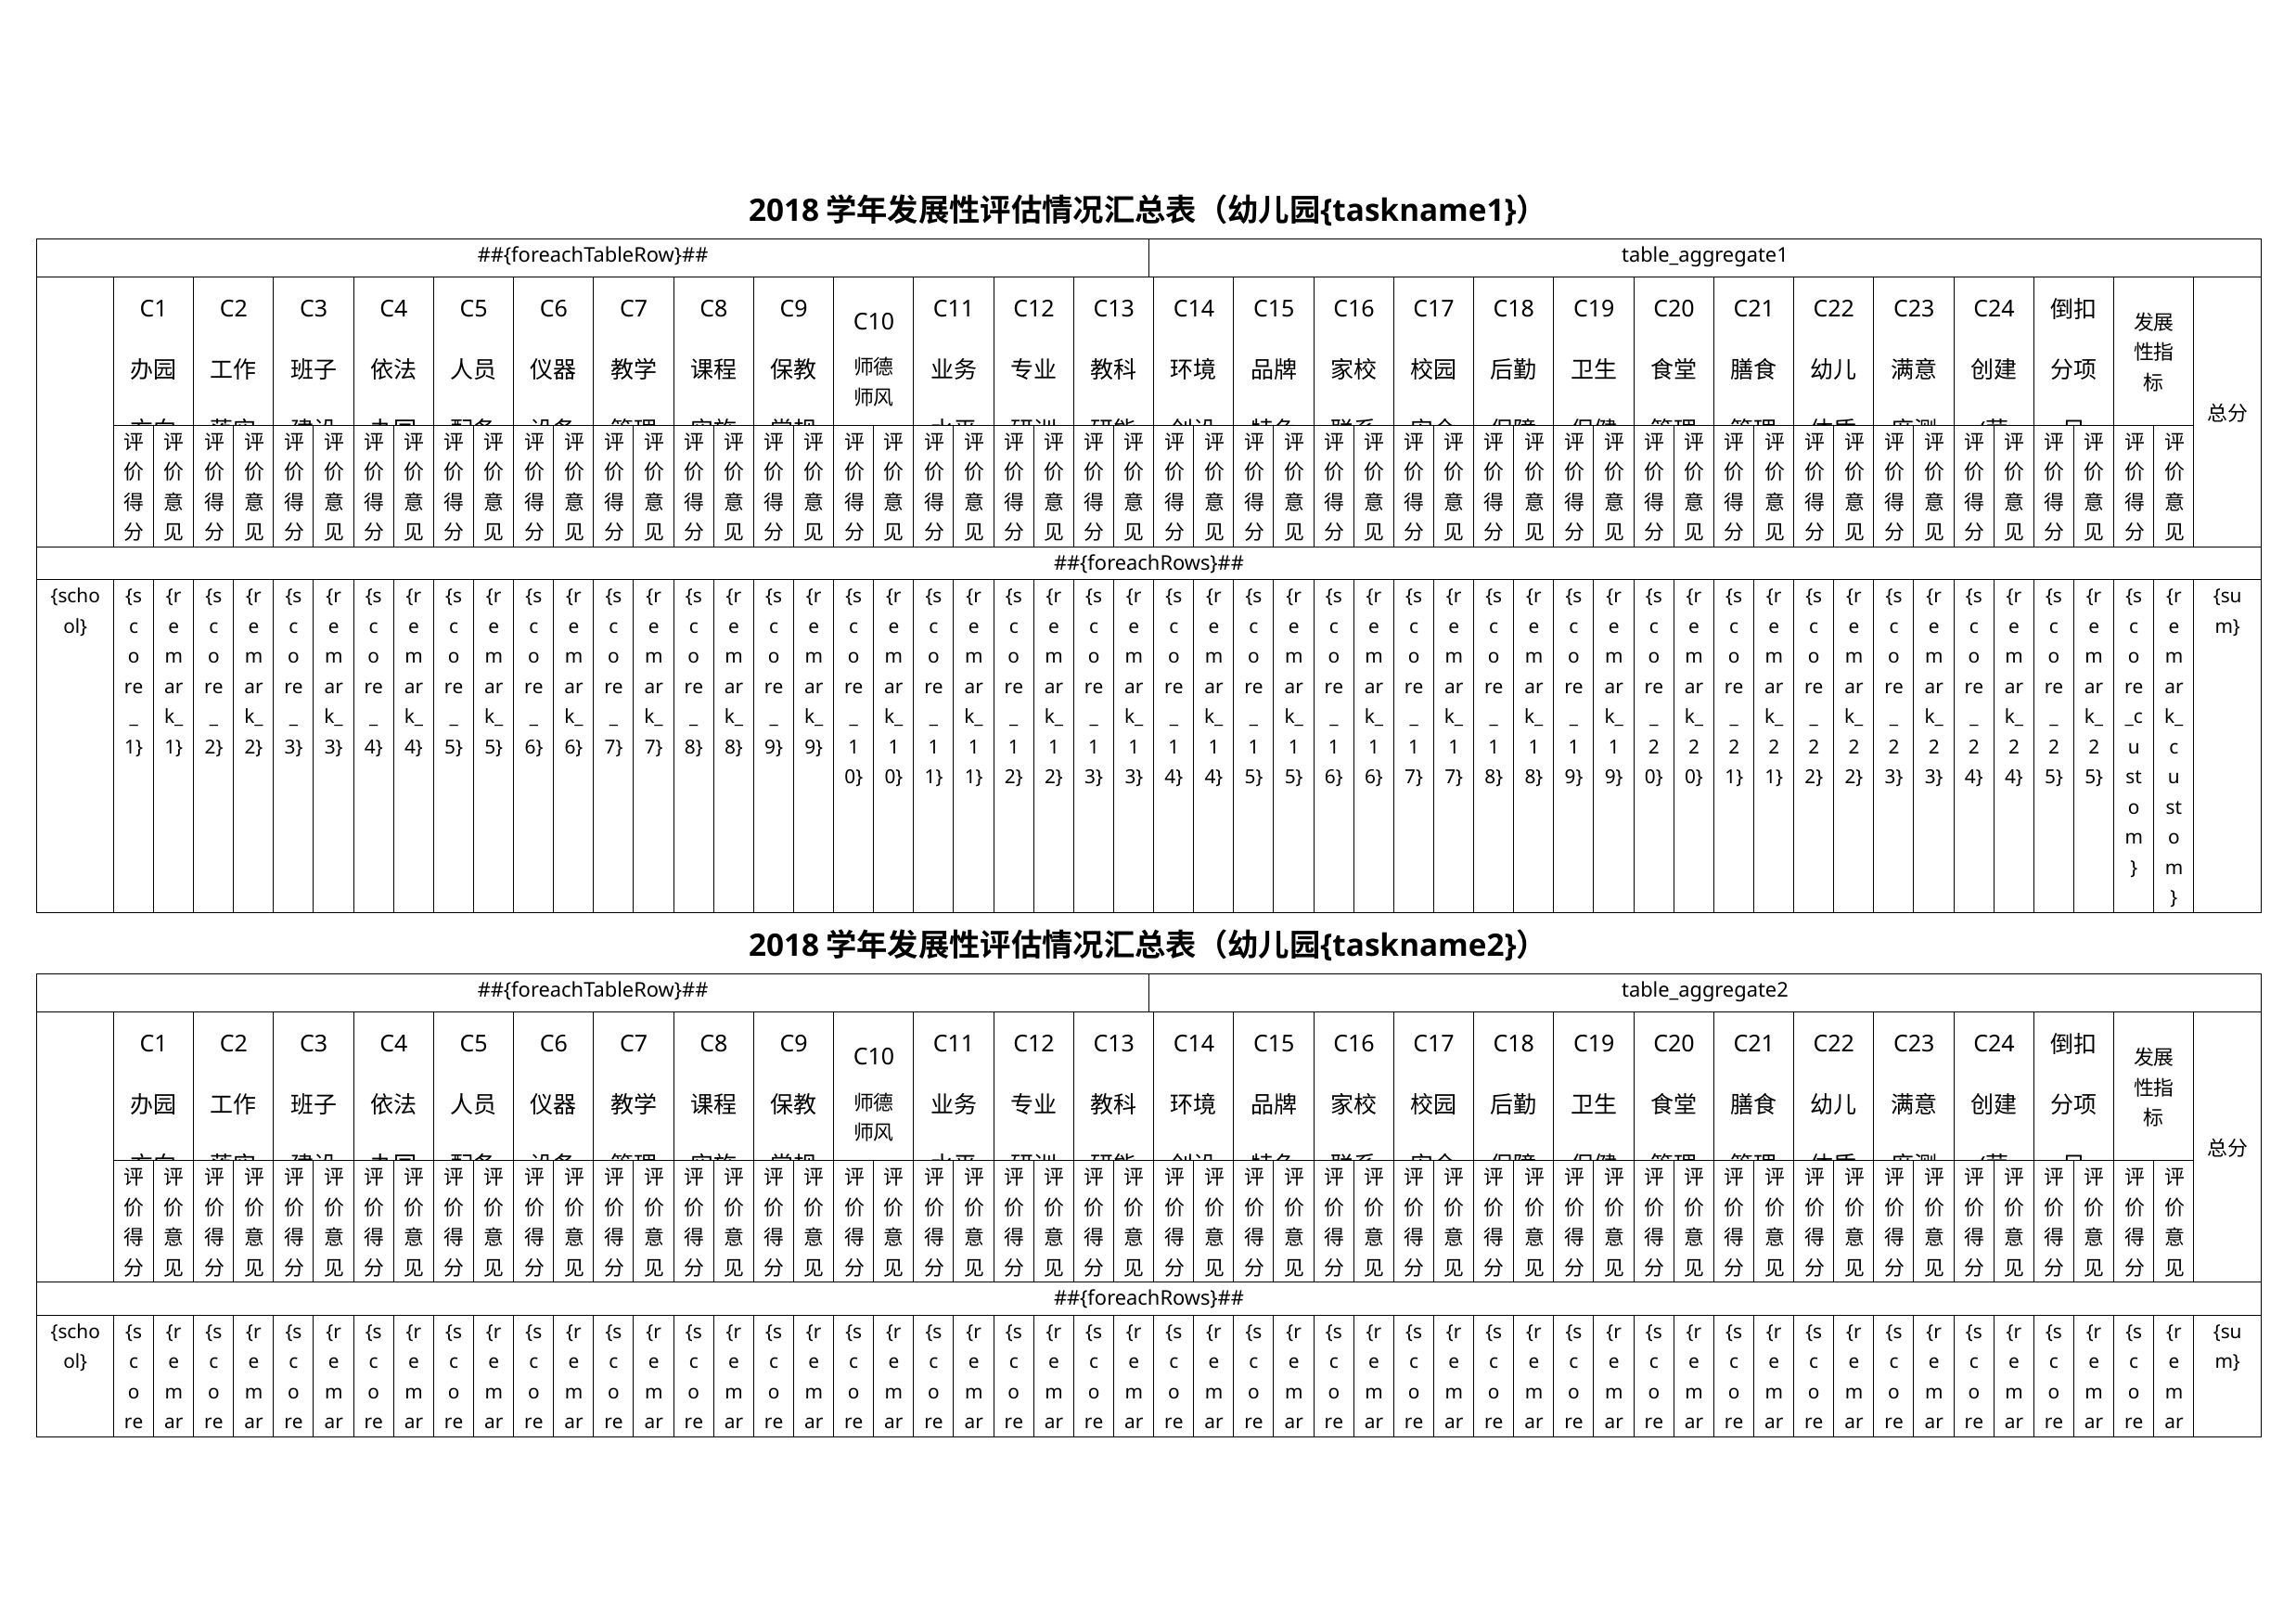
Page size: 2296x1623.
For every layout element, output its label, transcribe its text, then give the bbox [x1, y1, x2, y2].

table_cell 评价意见 [314, 426, 353, 546]
table_header table_aggregate1 [1149, 239, 2261, 277]
table_cell C1 办园 方向 [114, 277, 193, 424]
table_cell {score_15} [1234, 1316, 1273, 1436]
table_cell 评价得分 [1315, 426, 1353, 546]
table_cell C3 班子 建设 [274, 277, 353, 424]
table_cell {remark_15} [1274, 1316, 1314, 1436]
table_cell C5 人员 配备 [434, 277, 513, 424]
table_cell {score_16} [1315, 580, 1353, 912]
table_cell {remark_20} [1674, 1316, 1713, 1436]
table_cell {remark_20} [1674, 580, 1713, 912]
table_cell 评价得分 [754, 426, 793, 546]
table_cell 评价意见 [954, 426, 994, 546]
table_cell C23 满意度测 评 [1874, 277, 1954, 424]
table_cell {remark_8} [714, 580, 753, 912]
table_cell {score_18} [1474, 1316, 1513, 1436]
table_cell {score_12} [994, 580, 1033, 912]
table_cell {score_1} [114, 580, 153, 912]
table_cell 评价得分 [674, 426, 713, 546]
table_cell 评价得分 [1474, 1161, 1513, 1282]
table_cell {remark_3} [314, 1316, 353, 1436]
table_cell {remark_7} [634, 580, 673, 912]
table_cell 评价得分 [1554, 426, 1593, 546]
table_cell C16 家校联系 [1315, 1012, 1393, 1160]
table_cell C6 仪器 设备 [514, 1012, 593, 1160]
table_cell 评价得分 [834, 1161, 873, 1282]
table_cell 评价意见 [154, 1161, 193, 1282]
table_cell {remark_12} [1034, 580, 1073, 912]
table_header ##{foreachTableRow}## [37, 974, 1148, 1011]
table_cell 发展性指标 [2114, 1012, 2193, 1160]
table_cell 评价得分 [1874, 1161, 1913, 1282]
table_cell 评价意见 [634, 1161, 673, 1282]
table_cell {remark_2} [234, 580, 273, 912]
table_cell 评价得分 [594, 426, 633, 546]
table_cell {score_5} [434, 1316, 473, 1436]
table_cell 评价得分 [1955, 426, 1994, 546]
table_cell 评价意见 [1434, 1161, 1473, 1282]
table_cell C24 创建(荣誉)加分 [1955, 277, 2033, 424]
table_cell 评价意见 [1995, 1161, 2033, 1282]
table_cell {score_15} [1234, 580, 1273, 912]
table_cell {score_19} [1554, 580, 1593, 912]
table_cell {score_17} [1394, 580, 1433, 912]
table_cell {score_11} [914, 580, 953, 912]
table_cell C5 人员 配备 [434, 1012, 513, 1160]
table_cell C13 教科研能力 [1074, 277, 1153, 424]
table_cell 倒扣分项目 [2034, 1012, 2113, 1160]
table_cell {remark_25} [2074, 1316, 2113, 1436]
table_cell 评价意见 [394, 1161, 433, 1282]
table_cell {remark_7} [634, 1316, 673, 1436]
table_cell 评价得分 [1874, 426, 1913, 546]
table_cell C7 教学 管理 [594, 277, 673, 424]
table_cell 评价得分 [834, 426, 873, 546]
table_cell {score_4} [354, 1316, 393, 1436]
table_cell {remark_25} [2074, 580, 2113, 912]
table_cell C1 办园 方向 [114, 1012, 193, 1160]
table_cell C22 幼儿体质 [1794, 1012, 1873, 1160]
table_cell C24 创建(荣誉)加分 [1955, 1012, 2033, 1160]
table_cell {remark_14} [1194, 580, 1233, 912]
table_cell {score_11} [914, 1316, 953, 1436]
table_cell 评价得分 [1554, 1161, 1593, 1282]
table_cell 评价意见 [1914, 426, 1954, 546]
table_cell 评价得分 [914, 1161, 953, 1282]
table_cell 评价意见 [1194, 1161, 1233, 1282]
table_cell {remark_5} [474, 580, 513, 912]
table_cell C2 工作 落实 [194, 277, 273, 424]
table_cell 评价意见 [1114, 1161, 1153, 1282]
table_cell {sum} [2194, 1316, 2261, 1436]
table_cell {remark_11} [954, 1316, 994, 1436]
table_cell 评价意见 [1914, 1161, 1954, 1282]
table_cell {score_20} [1635, 580, 1674, 912]
table_cell C20 食堂管理 [1635, 1012, 1713, 1160]
table_cell 评价得分 [194, 426, 233, 546]
table_cell {school} [37, 1316, 113, 1436]
table_cell {score_18} [1474, 580, 1513, 912]
table_cell {score_23} [1874, 580, 1913, 912]
table_header table_aggregate2 [1149, 974, 2261, 1011]
table_cell 评价意见 [2154, 426, 2193, 546]
table_cell C13 教科研能力 [1074, 1012, 1153, 1160]
table_cell {remark_2} [234, 1316, 273, 1436]
table_cell 评价得分 [354, 426, 393, 546]
table_cell C7 教学 管理 [594, 1012, 673, 1160]
table_cell C8 课程 实施 [674, 1012, 753, 1160]
table_cell C10 师德师风 [834, 1012, 913, 1160]
text 2018学年发展性评估情况汇总表（幼儿园{taskname2}） [139, 913, 2157, 973]
table_cell C15 品牌特色 [1234, 1012, 1314, 1160]
table_cell C18 后勤保障 [1474, 1012, 1553, 1160]
table_cell C2 工作 落实 [194, 1012, 273, 1160]
table_cell 评价得分 [1714, 1161, 1753, 1282]
table_cell {score_16} [1315, 1316, 1353, 1436]
table_cell 评价得分 [1394, 426, 1433, 546]
table_cell {remark_19} [1594, 580, 1634, 912]
table_cell C23 满意度测 评 [1874, 1012, 1954, 1160]
table_cell {score_12} [994, 1316, 1033, 1436]
table_cell 评价得分 [274, 426, 313, 546]
table_cell C11 业务水平 [914, 277, 994, 424]
table_cell 评价得分 [1074, 1161, 1113, 1282]
table_cell {remark_16} [1354, 580, 1393, 912]
table_cell {score_21} [1714, 580, 1753, 912]
table_cell {remark_6} [554, 580, 593, 912]
table_cell C8 课程 实施 [674, 277, 753, 424]
table_cell {score_14} [1154, 580, 1193, 912]
table_cell C10 师德师风 [834, 277, 913, 424]
table_cell 评价意见 [154, 426, 193, 546]
table_cell C15 品牌特色 [1234, 277, 1314, 424]
table_cell {score_7} [594, 580, 633, 912]
table_cell [37, 1012, 113, 1282]
table_cell {remark_1} [154, 580, 193, 912]
table_cell C21 膳食管理 [1714, 277, 1793, 424]
table_cell {remark_21} [1754, 580, 1793, 912]
table_cell {score_custom} [2114, 580, 2153, 912]
table_cell {score_5} [434, 580, 473, 912]
table_cell 评价得分 [1234, 1161, 1273, 1282]
table_cell {score_2} [194, 580, 233, 912]
table_cell {remark_10} [874, 580, 913, 912]
table_cell {score_13} [1074, 1316, 1113, 1436]
table_cell 评价意见 [714, 1161, 753, 1282]
table_cell {score_9} [754, 580, 793, 912]
table_cell {score_20} [1635, 1316, 1674, 1436]
table_cell 总分 [2194, 1012, 2261, 1282]
table_cell 评价意见 [1194, 426, 1233, 546]
table_cell {remark_15} [1274, 580, 1314, 912]
table_cell {remark_6} [554, 1316, 593, 1436]
table_cell {score_25} [2034, 1316, 2073, 1436]
table_cell C19 卫生保健 [1554, 1012, 1634, 1160]
table_cell 评价得分 [594, 1161, 633, 1282]
table_cell 评价得分 [2034, 426, 2073, 546]
table_cell 评价意见 [554, 1161, 593, 1282]
table_cell 评价意见 [1834, 1161, 1873, 1282]
table_cell {remark_16} [1354, 1316, 1393, 1436]
table_cell {remark_13} [1114, 580, 1153, 912]
table_cell {remark_19} [1594, 1316, 1634, 1436]
table_cell {score_8} [674, 1316, 713, 1436]
table_cell 评价得分 [194, 1161, 233, 1282]
table_cell 评价意见 [954, 1161, 994, 1282]
table_cell 倒扣分项目 [2034, 277, 2113, 424]
table_cell [37, 277, 113, 546]
table_cell 评价得分 [994, 1161, 1033, 1282]
table_cell 评价得分 [754, 1161, 793, 1282]
table_cell 评价意见 [234, 1161, 273, 1282]
table_cell {score_6} [514, 580, 553, 912]
table_cell {score_1} [114, 1316, 153, 1436]
table_cell 评价得分 [1955, 1161, 1994, 1282]
table_cell {score_13} [1074, 580, 1113, 912]
table_cell {remark_10} [874, 1316, 913, 1436]
table_cell 评价得分 [1794, 426, 1833, 546]
table_cell 评价得分 [114, 1161, 153, 1282]
table_cell {score_4} [354, 580, 393, 912]
table_cell C19 卫生保健 [1554, 277, 1634, 424]
table_cell 评价意见 [1594, 1161, 1634, 1282]
table_cell 评价得分 [354, 1161, 393, 1282]
table_cell {remark_13} [1114, 1316, 1153, 1436]
table_cell {remark_5} [474, 1316, 513, 1436]
table_cell {remark_9} [794, 1316, 833, 1436]
table_cell C17 校园安全 [1394, 1012, 1473, 1160]
table_cell 评价得分 [2034, 1161, 2073, 1282]
table_cell 评价意见 [1034, 1161, 1073, 1282]
table_cell {remark_8} [714, 1316, 753, 1436]
table_cell C18 后勤保障 [1474, 277, 1553, 424]
table_cell {score_9} [754, 1316, 793, 1436]
table_cell C11 业务水平 [914, 1012, 994, 1160]
table_cell ##{foreachRows}## [37, 1282, 2261, 1315]
table_cell {score_23} [1874, 1316, 1913, 1436]
table_cell 评价得分 [434, 1161, 473, 1282]
table_cell C14 环境创设 [1154, 1012, 1233, 1160]
table_cell {score_24} [1955, 580, 1994, 912]
table_cell 评价意见 [714, 426, 753, 546]
table_cell 评价得分 [514, 1161, 553, 1282]
table_cell 评价意见 [634, 426, 673, 546]
table_cell 评价意见 [1034, 426, 1073, 546]
table_cell {score_7} [594, 1316, 633, 1436]
table_cell 评价得分 [914, 426, 953, 546]
table_cell 评价得分 [994, 426, 1033, 546]
table_cell 评价得分 [434, 426, 473, 546]
table_cell C17 校园安全 [1394, 277, 1473, 424]
table_cell {remark_18} [1514, 1316, 1553, 1436]
table_cell 发展性指标 [2114, 277, 2193, 424]
table_cell 评价意见 [1434, 426, 1473, 546]
table_cell 评价意见 [474, 426, 513, 546]
table_cell 评价意见 [1354, 426, 1393, 546]
table_cell 评价得分 [1474, 426, 1513, 546]
table_cell 评价意见 [874, 1161, 913, 1282]
table_cell 评价意见 [314, 1161, 353, 1282]
table_cell 评价得分 [1635, 1161, 1674, 1282]
table_cell {remark_14} [1194, 1316, 1233, 1436]
table_cell 评价意见 [1354, 1161, 1393, 1282]
table_cell 评价意见 [474, 1161, 513, 1282]
table_cell {remark_23} [1914, 1316, 1954, 1436]
table_cell {score_2} [194, 1316, 233, 1436]
table_cell 评价意见 [1674, 1161, 1713, 1282]
table_header ##{foreachTableRow}## [37, 239, 1148, 277]
table_cell 评价得分 [1394, 1161, 1433, 1282]
table_cell 评价得分 [1154, 1161, 1193, 1282]
table_cell 评价意见 [554, 426, 593, 546]
table_cell {score_24} [1955, 1316, 1994, 1436]
table_cell 评价得分 [674, 1161, 713, 1282]
table_cell 评价得分 [2114, 1161, 2153, 1282]
table_cell 评价意见 [794, 426, 833, 546]
table_cell C21 膳食管理 [1714, 1012, 1793, 1160]
table_cell {score_22} [1794, 580, 1833, 912]
table_cell {school} [37, 580, 113, 912]
table_cell {remark_4} [394, 580, 433, 912]
table_cell 评价意见 [874, 426, 913, 546]
table_cell 评价意见 [1594, 426, 1634, 546]
table_cell {score_21} [1714, 1316, 1753, 1436]
table_cell C9 保教 常规 [754, 277, 833, 424]
table_cell {remark_17} [1434, 580, 1473, 912]
table_cell 评价意见 [394, 426, 433, 546]
table_cell {remark_custom} [2154, 1316, 2193, 1436]
table_cell {score_10} [834, 580, 873, 912]
table_cell C12 专业研训 [994, 277, 1073, 424]
table_cell C20 食堂管理 [1635, 277, 1713, 424]
table_cell 评价意见 [1674, 426, 1713, 546]
table_cell {score_25} [2034, 580, 2073, 912]
table_cell {remark_17} [1434, 1316, 1473, 1436]
table_cell ##{foreachRows}## [37, 547, 2261, 579]
table_cell 评价意见 [1995, 426, 2033, 546]
table_cell {remark_24} [1995, 1316, 2033, 1436]
table_cell 评价意见 [1274, 426, 1314, 546]
table_cell {remark_11} [954, 580, 994, 912]
table_cell {score_6} [514, 1316, 553, 1436]
table_cell {remark_23} [1914, 580, 1954, 912]
table_cell 评价意见 [1834, 426, 1873, 546]
table_cell {remark_22} [1834, 580, 1873, 912]
table_cell {score_3} [274, 1316, 313, 1436]
table_cell 评价得分 [1154, 426, 1193, 546]
table_cell {remark_21} [1754, 1316, 1793, 1436]
table_cell {remark_24} [1995, 580, 2033, 912]
table_cell 评价意见 [2154, 1161, 2193, 1282]
table_cell {score_custom} [2114, 1316, 2153, 1436]
table_cell 评价得分 [2114, 426, 2153, 546]
table_cell 评价意见 [1754, 1161, 1793, 1282]
table_cell 评价得分 [1074, 426, 1113, 546]
table_cell 评价得分 [114, 426, 153, 546]
table_cell {remark_9} [794, 580, 833, 912]
table_cell C16 家校联系 [1315, 277, 1393, 424]
table_cell 总分 [2194, 277, 2261, 546]
table_cell {remark_3} [314, 580, 353, 912]
text 2018学年发展性评估情况汇总表（幼儿园{taskname1}） [139, 178, 2157, 238]
table_cell 评价意见 [794, 1161, 833, 1282]
table_cell 评价意见 [2074, 426, 2113, 546]
table_cell C6 仪器 设备 [514, 277, 593, 424]
table_cell 评价意见 [1114, 426, 1153, 546]
table_cell C12 专业研训 [994, 1012, 1073, 1160]
table_cell {score_22} [1794, 1316, 1833, 1436]
table_cell {score_19} [1554, 1316, 1593, 1436]
table_cell 评价得分 [274, 1161, 313, 1282]
table_cell {remark_custom} [2154, 580, 2193, 912]
table_cell C14 环境创设 [1154, 277, 1233, 424]
table_cell {score_17} [1394, 1316, 1433, 1436]
table_cell 评价得分 [1794, 1161, 1833, 1282]
table_cell {score_14} [1154, 1316, 1193, 1436]
table_cell {remark_18} [1514, 580, 1553, 912]
table_cell {sum} [2194, 580, 2261, 912]
table_cell 评价得分 [1714, 426, 1753, 546]
table_cell {remark_1} [154, 1316, 193, 1436]
table_cell 评价得分 [1315, 1161, 1353, 1282]
table_cell 评价意见 [1514, 426, 1553, 546]
table_cell C9 保教 常规 [754, 1012, 833, 1160]
table_cell 评价得分 [1234, 426, 1273, 546]
table_cell 评价意见 [1754, 426, 1793, 546]
table_cell 评价意见 [234, 426, 273, 546]
table_cell {remark_4} [394, 1316, 433, 1436]
table_cell {score_3} [274, 580, 313, 912]
table_cell 评价得分 [1635, 426, 1674, 546]
table_cell {remark_12} [1034, 1316, 1073, 1436]
table_cell {score_8} [674, 580, 713, 912]
table_cell C3 班子 建设 [274, 1012, 353, 1160]
table_cell 评价意见 [1514, 1161, 1553, 1282]
table_cell C4 依法 办园 [354, 1012, 433, 1160]
table_cell {remark_22} [1834, 1316, 1873, 1436]
table_cell C4 依法 办园 [354, 277, 433, 424]
table_cell {score_10} [834, 1316, 873, 1436]
table_cell 评价得分 [514, 426, 553, 546]
table_cell 评价意见 [2074, 1161, 2113, 1282]
table_cell 评价意见 [1274, 1161, 1314, 1282]
table_cell C22 幼儿体质 [1794, 277, 1873, 424]
